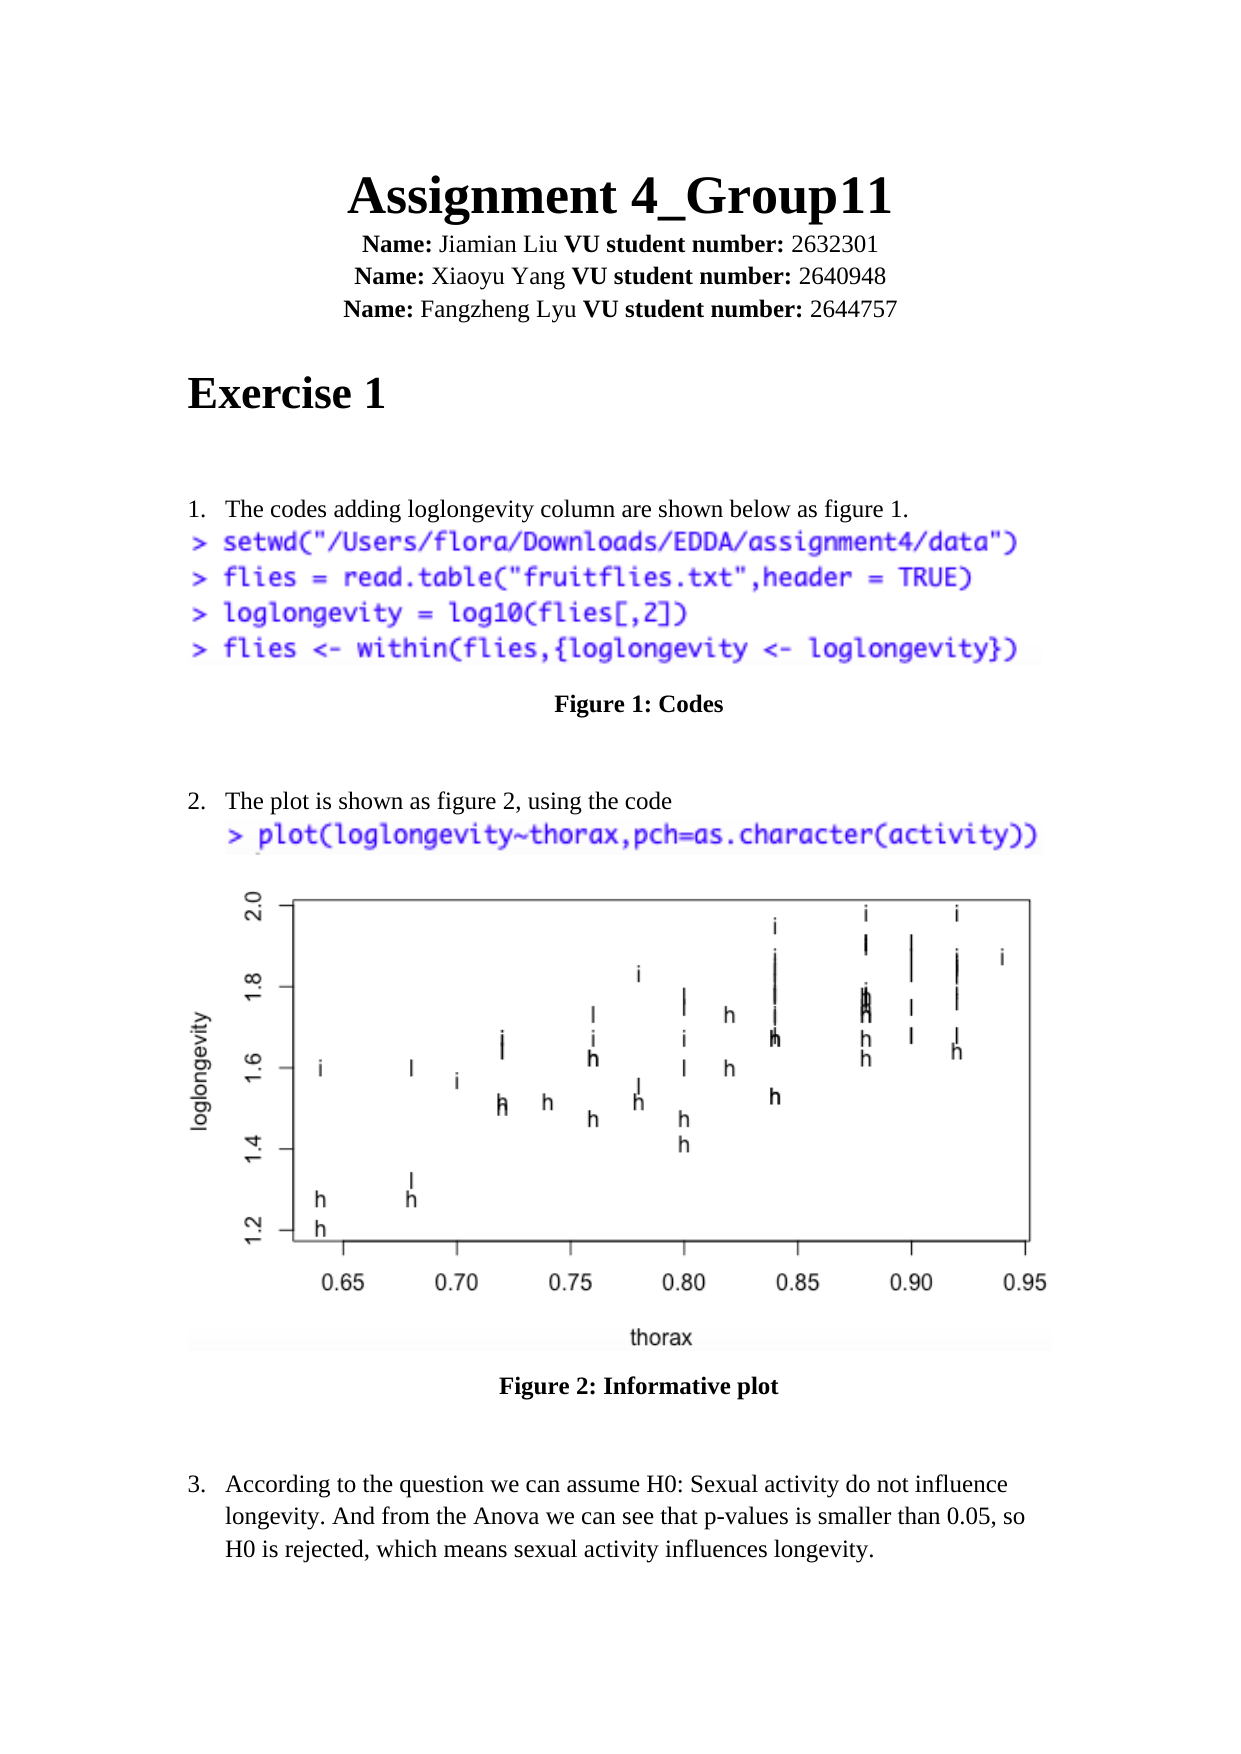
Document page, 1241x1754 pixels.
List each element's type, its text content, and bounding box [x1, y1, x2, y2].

subtitle Exercise 1 [187, 360, 1053, 425]
list According to the question we can assume H0: Sexual activity do not influence longevity. And from the Anova we can see that p-values is smaller than 0.05, so H0 is rejected, which means sexual activity influences longevity. [187, 1467, 1053, 1564]
list The plot is shown as figure 2, using the code [187, 784, 1053, 817]
list Figure 1: Codes [225, 687, 1053, 719]
list The codes adding loglongevity column are shown below as figure 1. [187, 492, 1053, 524]
text Name: Xiaoyu Yang VU student number: 2640948 [187, 259, 1053, 292]
text Assignment 4_Group11 [187, 162, 1053, 227]
text Name: Fangzheng Lyu VU student number: 2644757 [187, 292, 1053, 324]
list Figure 2: Informative plot [225, 1369, 1053, 1402]
text Name: Jiamian Liu VU student number: 2632301 [187, 227, 1053, 259]
picture [187, 881, 1053, 1351]
picture [187, 524, 1042, 666]
picture [225, 816, 1044, 855]
